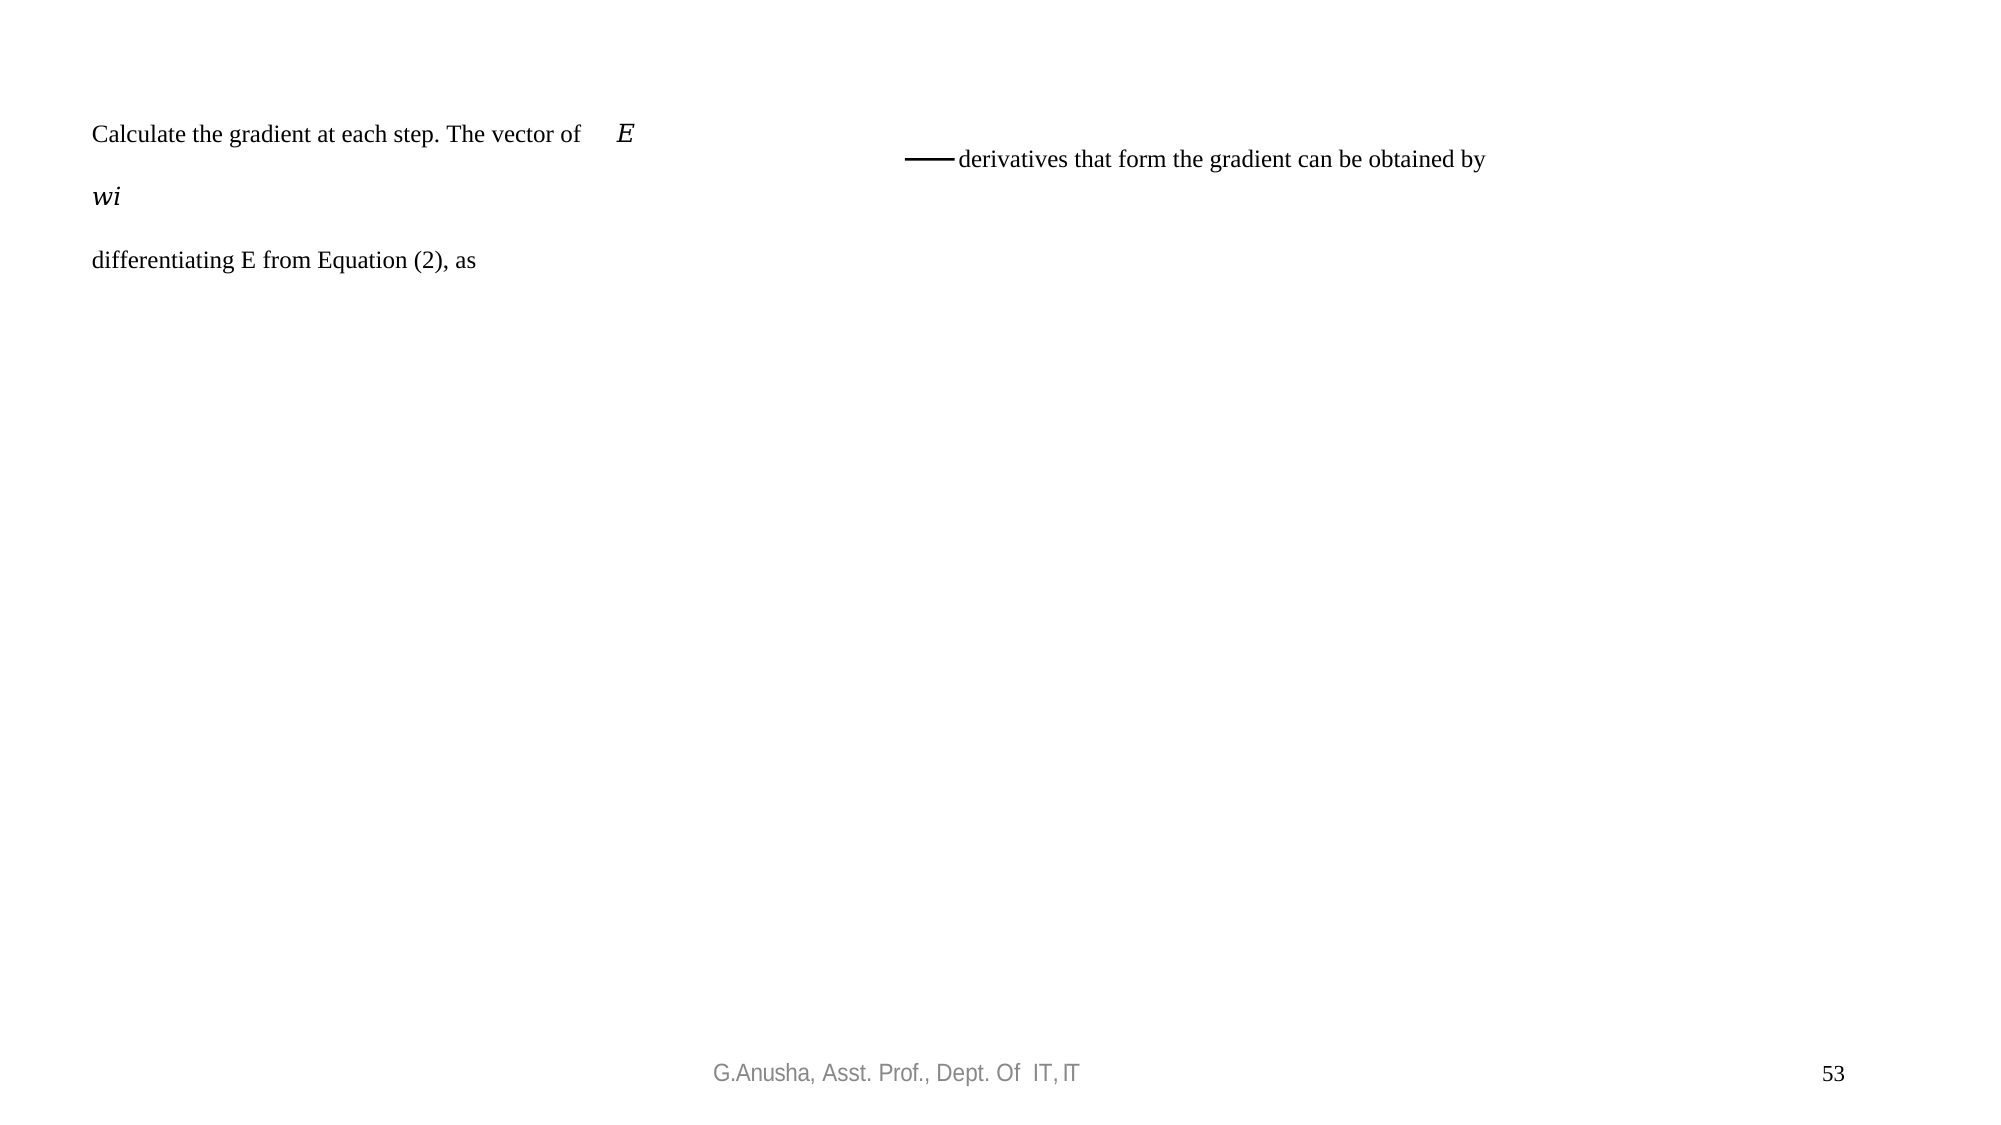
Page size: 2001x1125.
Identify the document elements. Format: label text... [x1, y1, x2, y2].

subtitle 𝜕𝑤𝑖 [92, 182, 954, 211]
subtitle differentiating E from Equation (2), as [92, 245, 1950, 274]
subtitle derivatives that form the gradient can be obtained by [958, 144, 1950, 172]
subtitle Calculate the gradient at each step. The vector of 𝜕𝐸 [92, 119, 954, 147]
